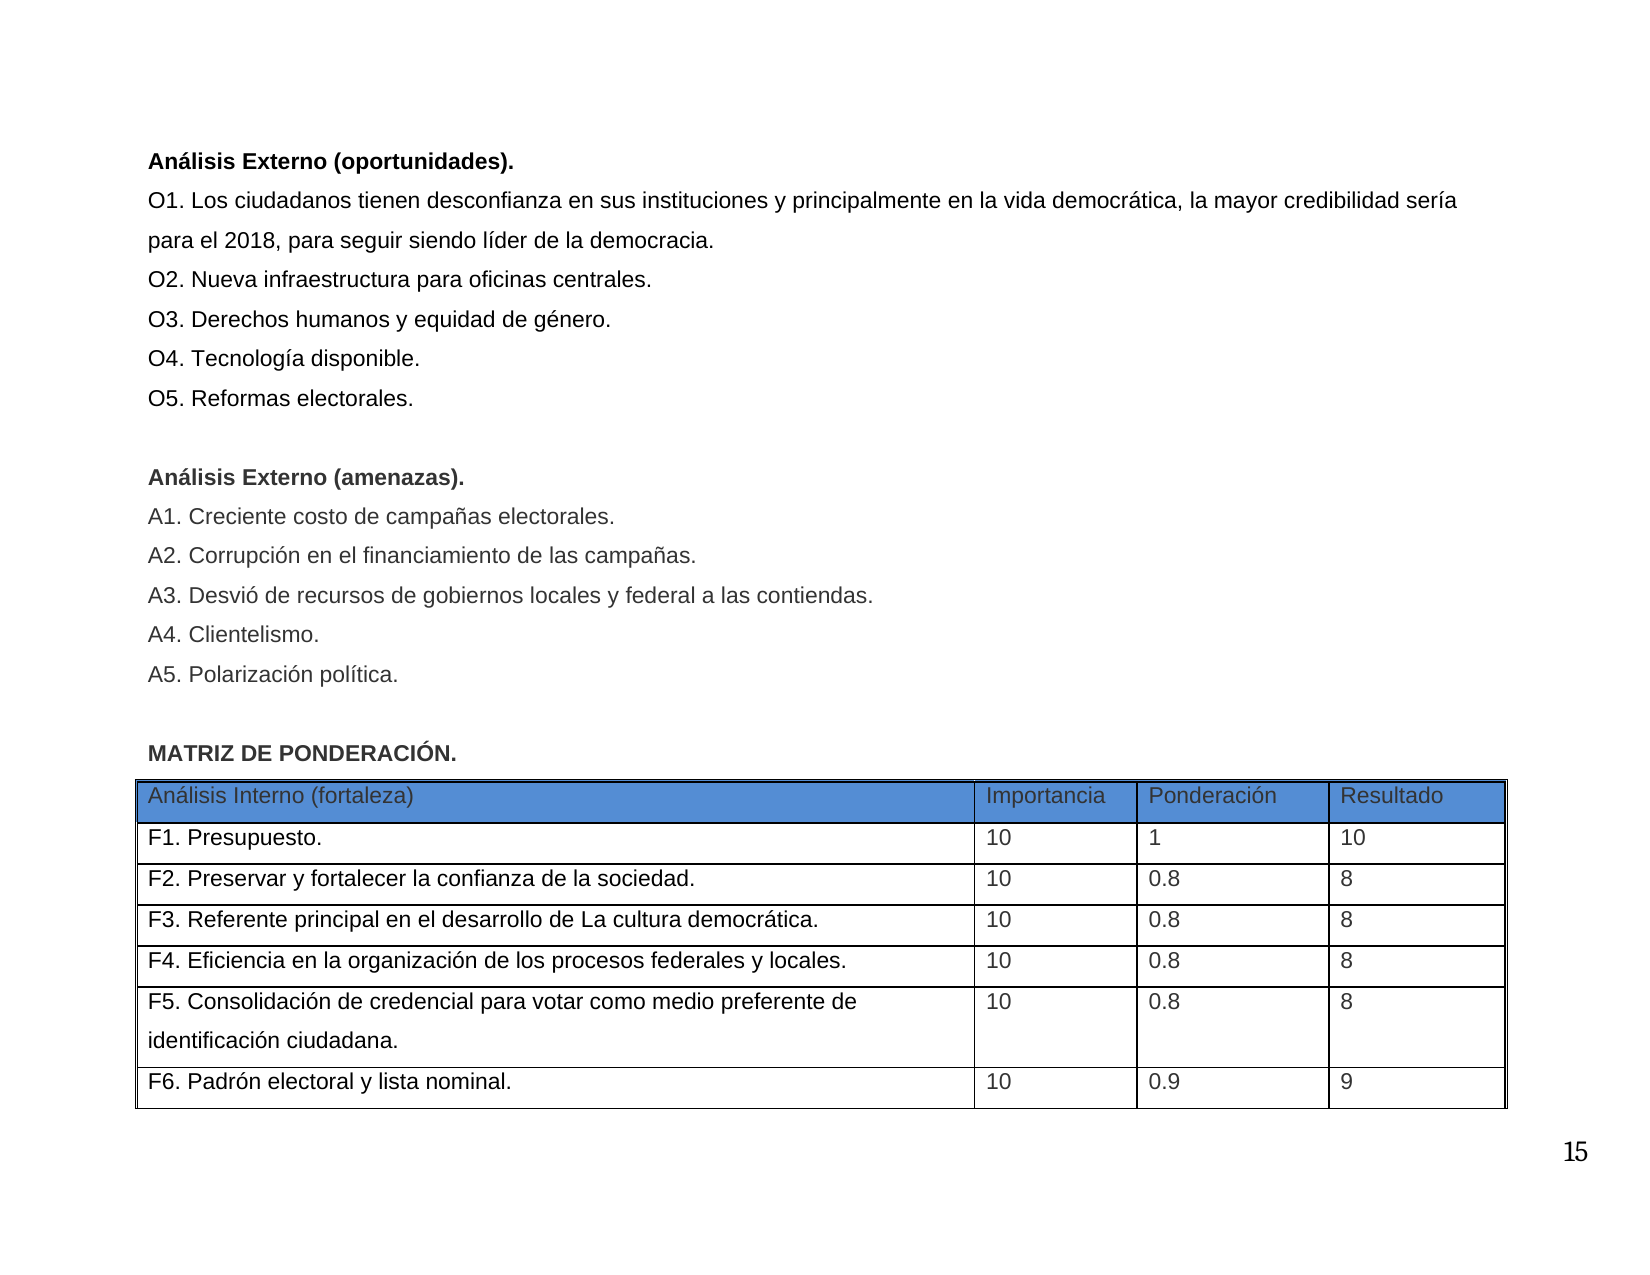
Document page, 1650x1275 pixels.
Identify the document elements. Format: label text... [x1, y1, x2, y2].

table_cell 0.8 [1138, 988, 1328, 1067]
table_cell 0.9 [1138, 1068, 1328, 1108]
text O4. Tecnología disponible. [148, 345, 1502, 371]
table_header Importancia [975, 783, 1136, 822]
table_cell 1 [1138, 824, 1328, 863]
table_cell 9 [1330, 1068, 1504, 1108]
text O1. Los ciudadanos tienen desconfianza en sus instituciones y principalmente en la vida democrática, la mayor credibilidad sería para el 2018, para seguir siendo líder de la democracia. [148, 187, 1502, 253]
table_cell 0.8 [1138, 947, 1328, 986]
table_cell 10 [975, 865, 1136, 904]
table_header Análisis Interno (fortaleza) [138, 783, 974, 822]
table_cell 0.8 [1138, 906, 1328, 945]
text A4. Clientelismo. [148, 621, 1502, 648]
text O3. Derechos humanos y equidad de género. [148, 306, 1502, 332]
table_cell F4. Eficiencia en la organización de los procesos federales y locales. [138, 947, 974, 986]
table_cell 0.8 [1138, 865, 1328, 904]
table_cell 8 [1330, 865, 1504, 904]
table_cell 10 [975, 1068, 1136, 1108]
text O2. Nueva infraestructura para oficinas centrales. [148, 266, 1502, 292]
text Análisis Externo (amenazas). [148, 463, 1502, 490]
text Análisis Externo (oportunidades). [148, 148, 1502, 174]
table_cell F1. Presupuesto. [138, 824, 974, 863]
text A1. Creciente costo de campañas electorales. [148, 503, 1502, 529]
table_cell F3. Referente principal en el desarrollo de La cultura democrática. [138, 906, 974, 945]
text A5. Polarización política. [148, 661, 1502, 687]
text MATRIZ DE PONDERACIÓN. [148, 740, 1502, 766]
table_cell F5. Consolidación de credencial para votar como medio preferente de identificación ciudadana. [138, 988, 974, 1067]
table_cell 8 [1330, 906, 1504, 945]
text A3. Desvió de recursos de gobiernos locales y federal a las contiendas. [148, 582, 1502, 608]
text A2. Corrupción en el financiamiento de las campañas. [148, 542, 1502, 569]
table_header Resultado [1330, 783, 1504, 822]
table_cell 10 [975, 824, 1136, 863]
text O5. Reformas electorales. [148, 384, 1502, 411]
table_cell F2. Preservar y fortalecer la confianza de la sociedad. [138, 865, 974, 904]
table_header Ponderación [1138, 783, 1328, 822]
table_cell 10 [975, 906, 1136, 945]
table_cell 8 [1330, 988, 1504, 1067]
table_cell F6. Padrón electoral y lista nominal. [138, 1068, 974, 1108]
table_cell 10 [975, 988, 1136, 1067]
table_cell 10 [1330, 824, 1504, 863]
table_cell 10 [975, 947, 1136, 986]
table_cell 8 [1330, 947, 1504, 986]
